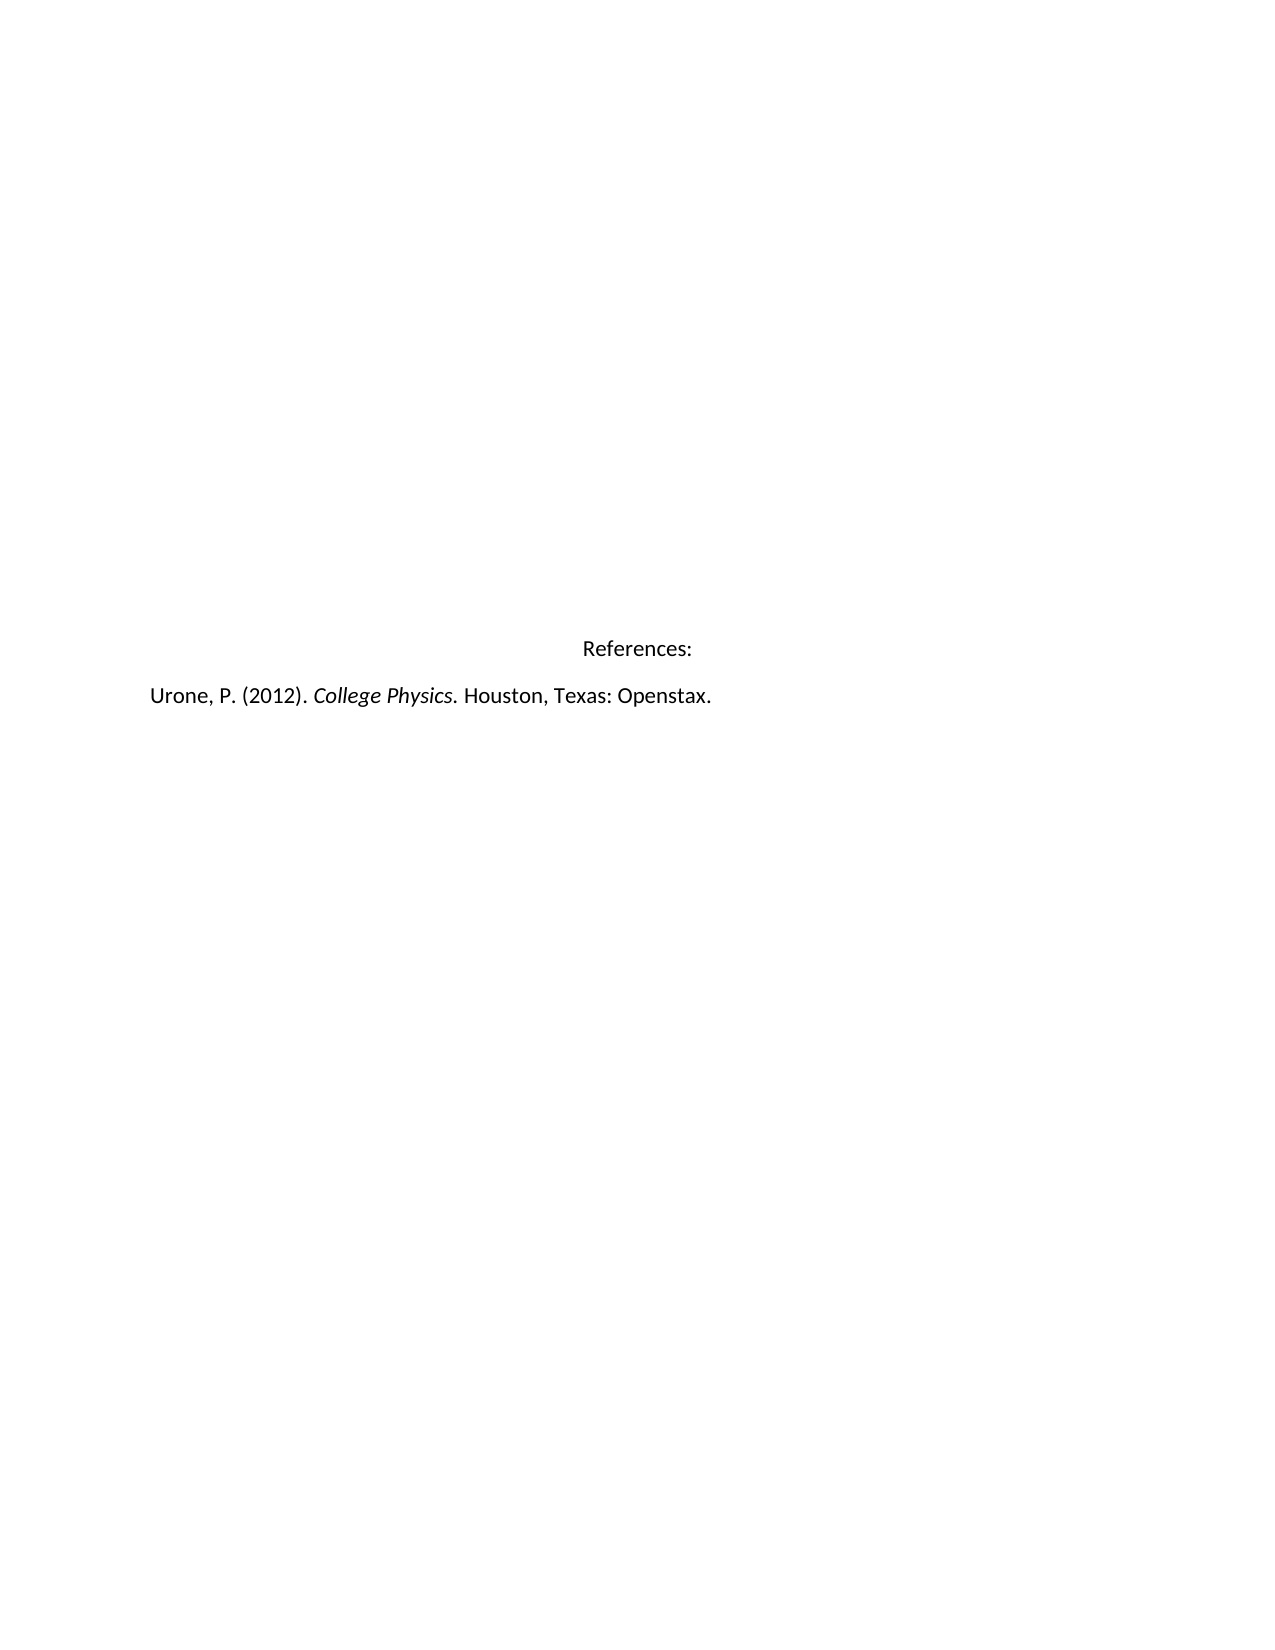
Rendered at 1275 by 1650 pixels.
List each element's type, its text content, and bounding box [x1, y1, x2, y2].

text . [150, 681, 1125, 709]
text References: [150, 634, 1125, 662]
